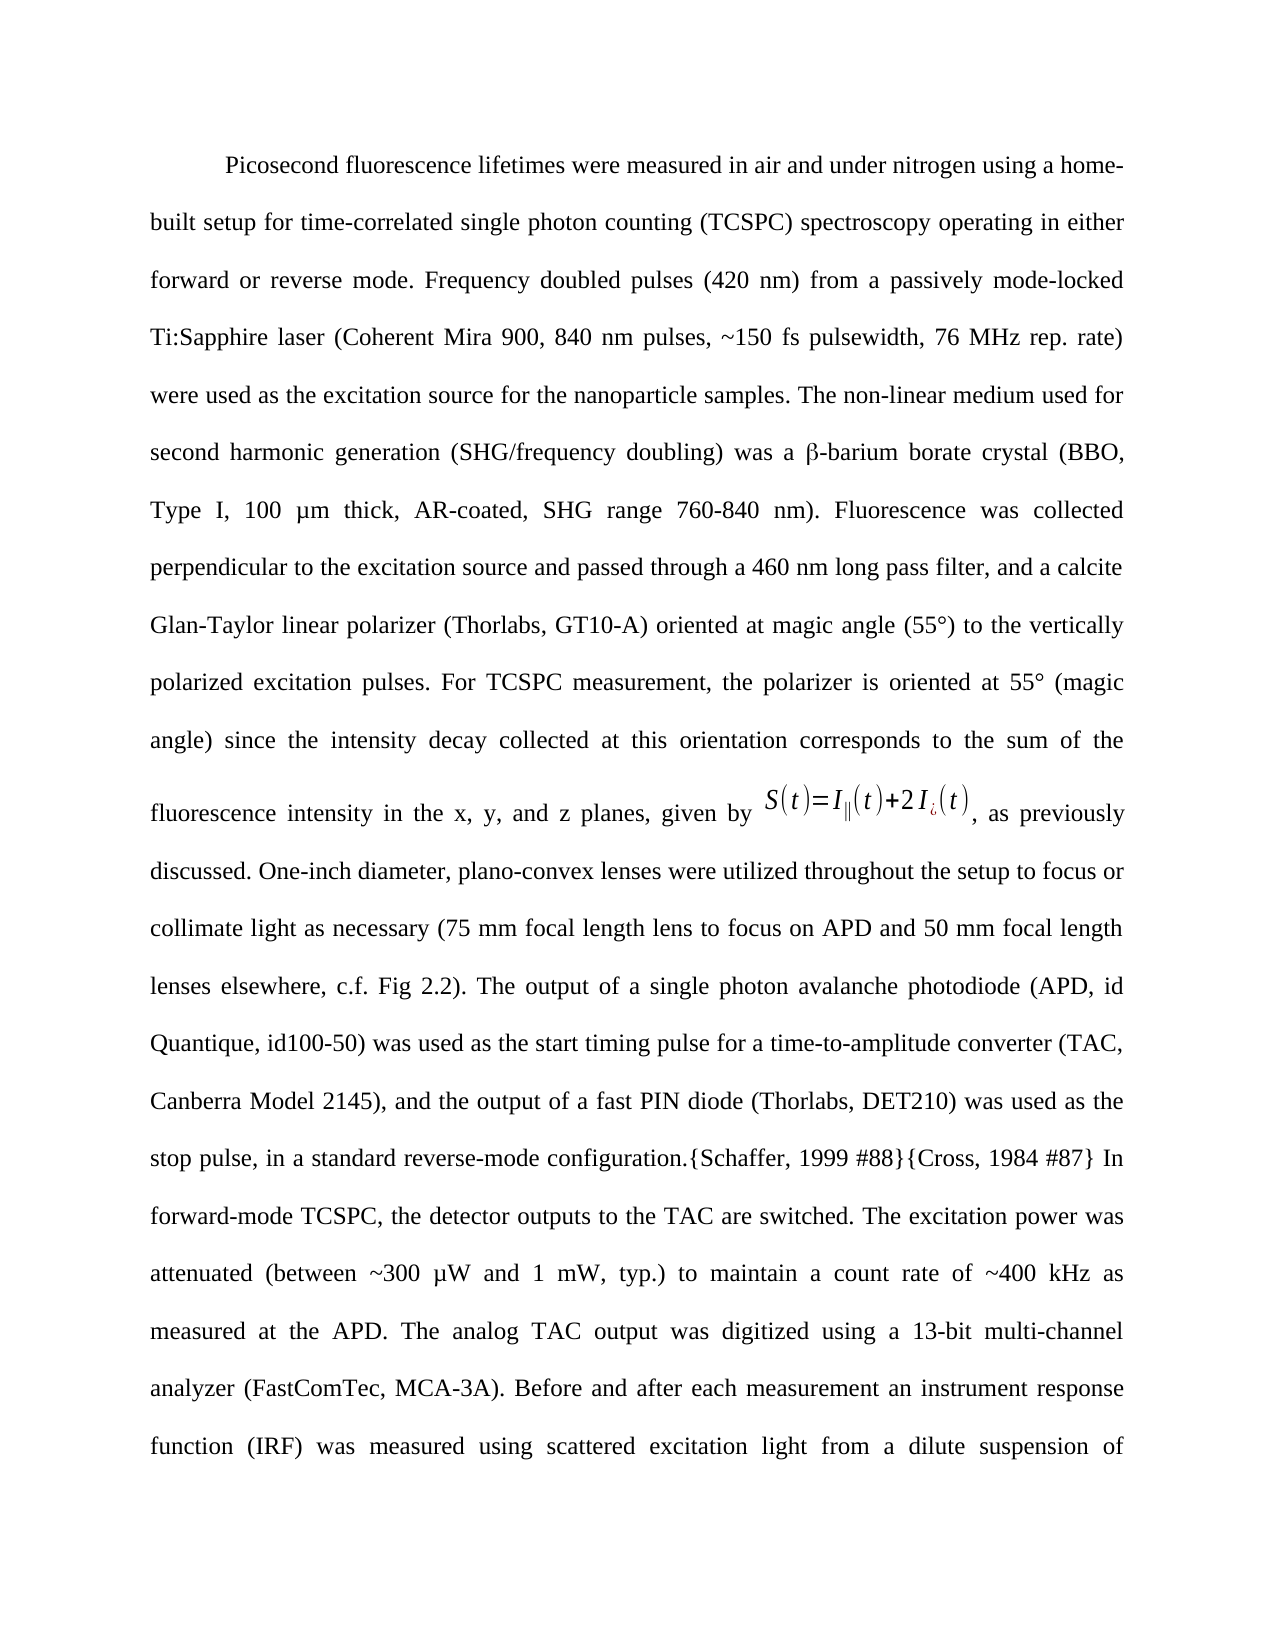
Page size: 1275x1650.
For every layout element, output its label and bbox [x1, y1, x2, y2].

text [150, 150, 1125, 1459]
